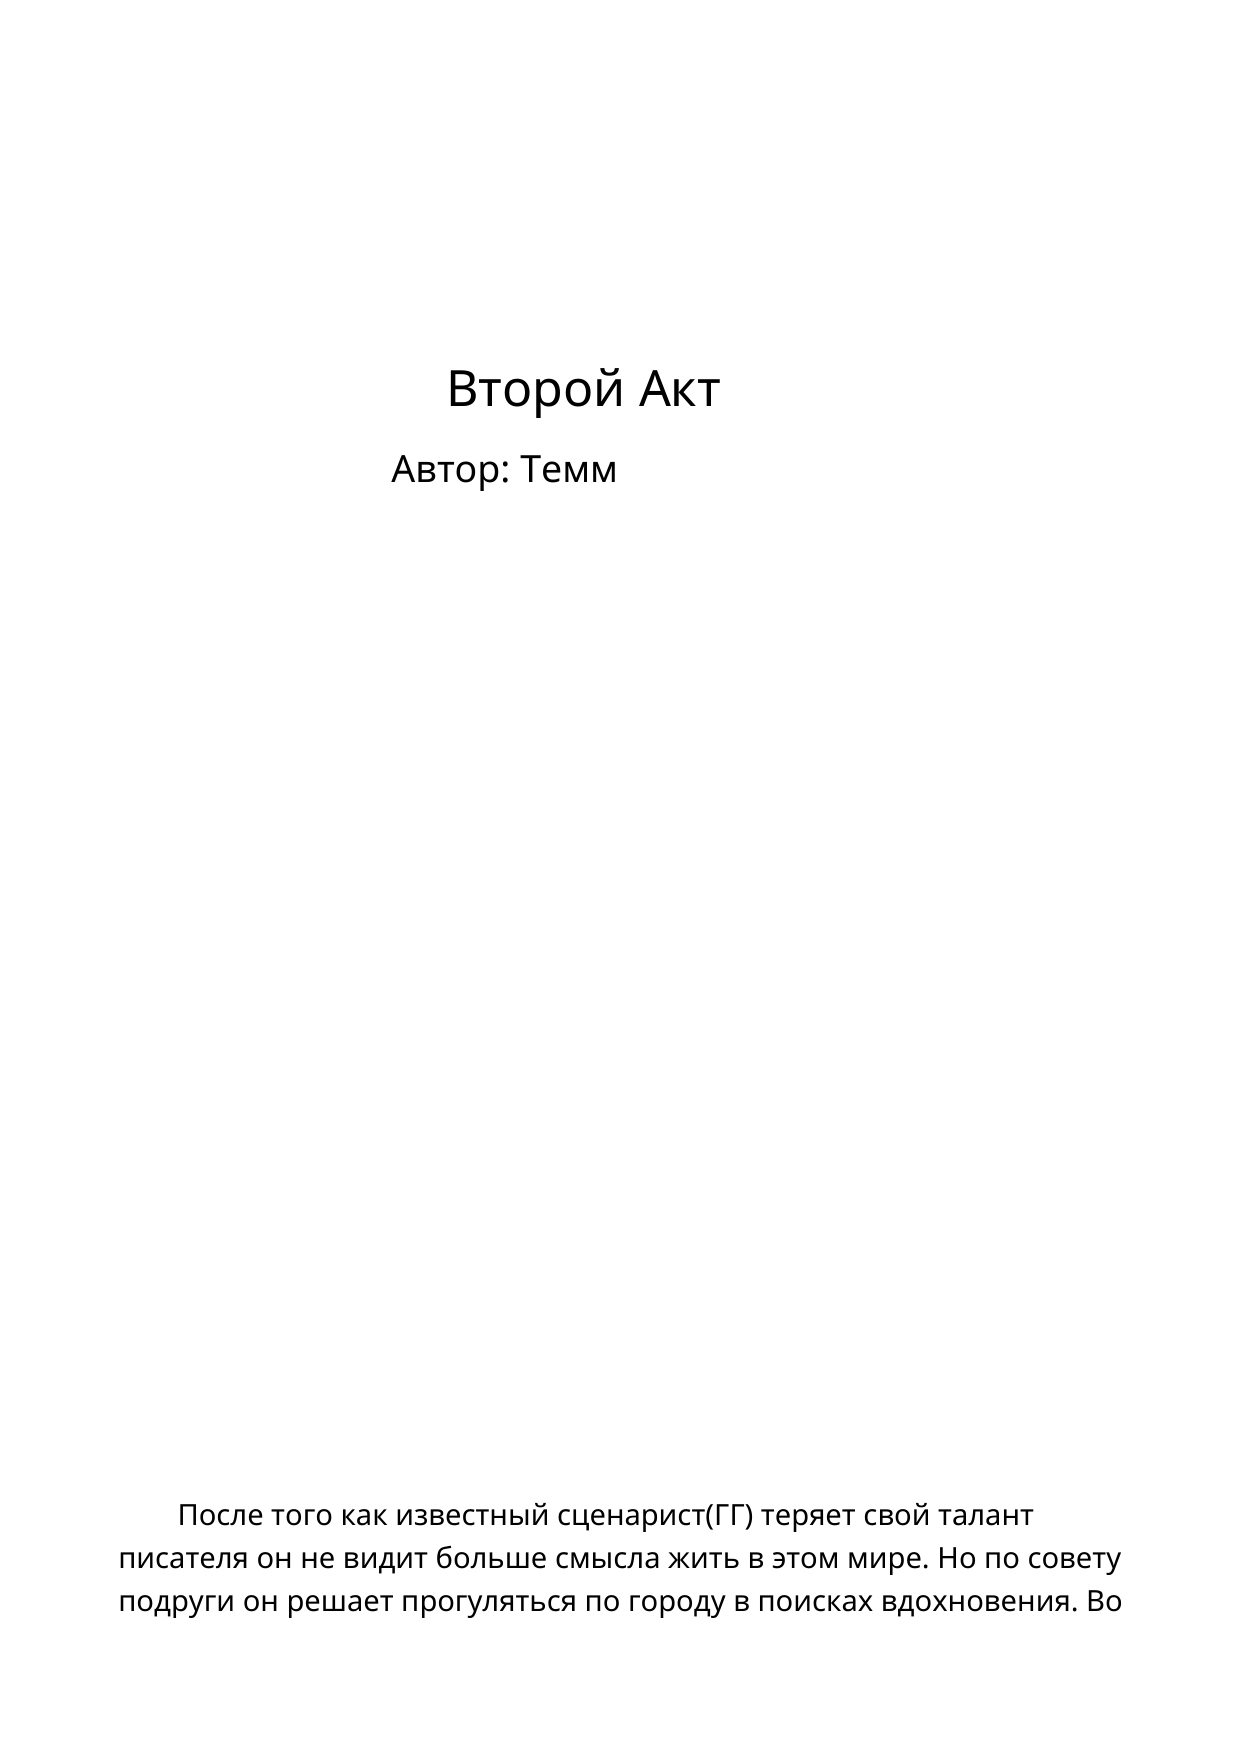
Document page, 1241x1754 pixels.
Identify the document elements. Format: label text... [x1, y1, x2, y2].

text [118, 1494, 1152, 1620]
text Автор: Темм [118, 443, 1152, 494]
text Второй Акт [118, 352, 1152, 421]
